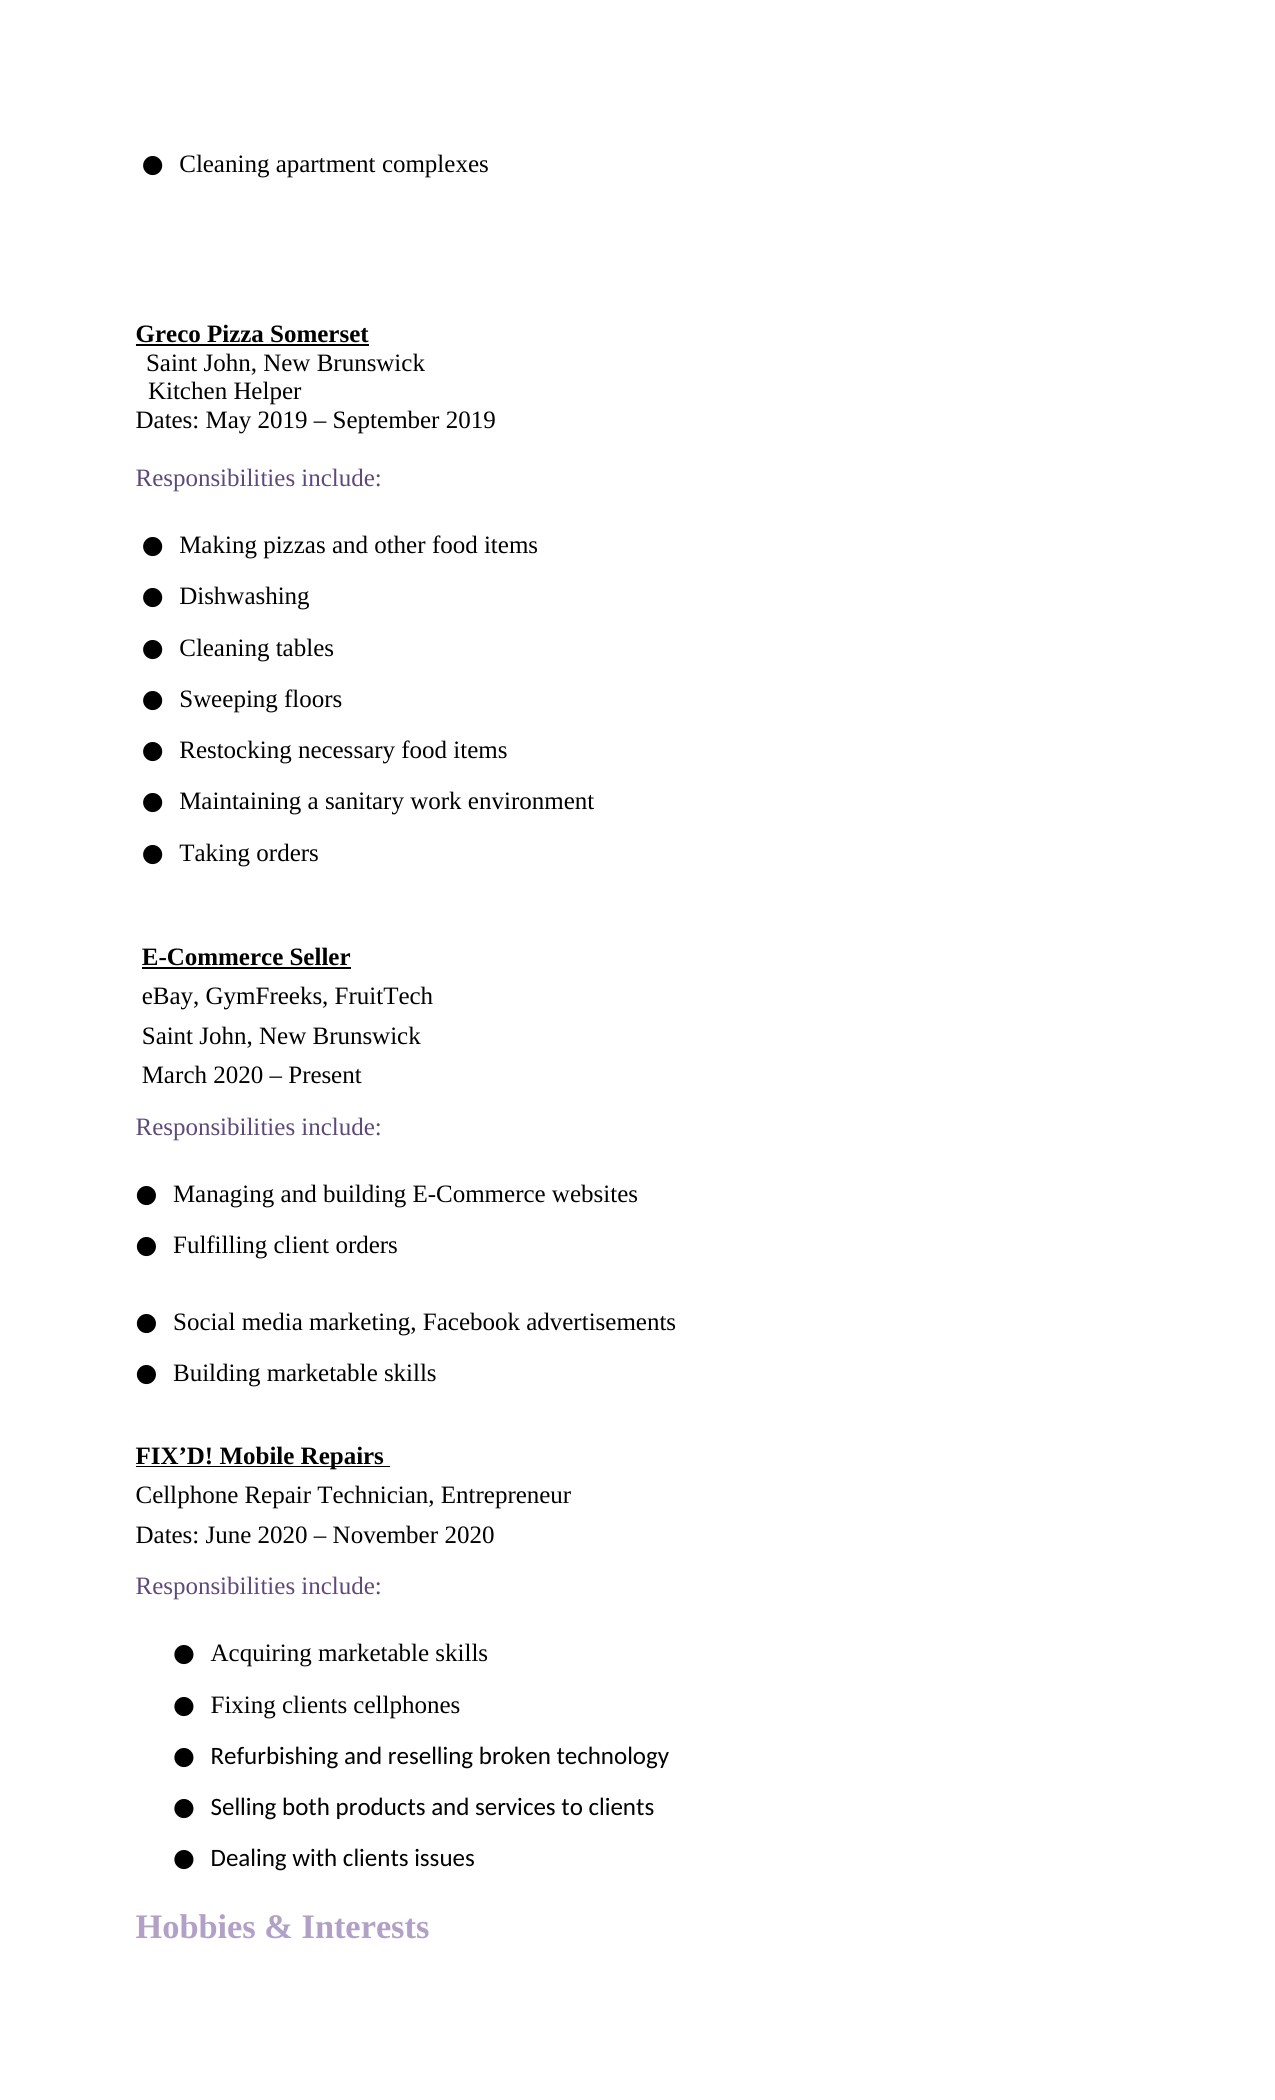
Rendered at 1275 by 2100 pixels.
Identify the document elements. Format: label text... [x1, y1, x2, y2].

list Maintaining a sanitary work environment [142, 773, 1139, 824]
text Hobbies & Interests [135, 1906, 1139, 1946]
text Responsibilities include: [135, 1571, 1139, 1600]
list Social media marketing, Facebook advertisements [135, 1293, 1139, 1344]
list Cleaning apartment complexes [142, 135, 1139, 187]
text Saint John, New Brunswick [135, 1033, 1139, 1047]
list Restocking necessary food items [142, 722, 1139, 773]
list Taking orders [142, 824, 1139, 875]
text E-Commerce Seller [142, 954, 1139, 968]
text Dates: May 2019 – September 2019 [135, 405, 1139, 434]
list Refurbishing and reselling broken technology [173, 1727, 1139, 1778]
text Greco Pizza Somerset [135, 319, 1139, 348]
text March 2020 – Present [135, 1072, 1139, 1087]
text Kitchen Helper [135, 377, 1139, 405]
text Cellphone Repair Technician, Entrepreneur [276, 1492, 497, 1507]
text Saint John, New Brunswick [135, 348, 1139, 377]
list Selling both products and services to clients [173, 1778, 1139, 1830]
list Sweeping floors [142, 670, 1139, 722]
text eBay, GymFreeks, FruitTech [142, 993, 1139, 1008]
list Building marketable skills [135, 1344, 1139, 1395]
text FIX’D! Mobile Repairs [334, 1453, 1139, 1467]
text Responsibilities include: [135, 463, 1139, 492]
list Fixing clients cellphones [173, 1676, 1139, 1727]
text Dates: June 2020 – November 2020 [135, 1532, 1139, 1546]
list Managing and building E-Commerce websites [135, 1165, 1139, 1217]
list Acquiring marketable skills [173, 1625, 1139, 1676]
list Fulfilling client orders [135, 1217, 1139, 1268]
text Cellphone Repair Technician, Entrepreneur [499, 1492, 1139, 1507]
list Dishwashing [142, 568, 1139, 619]
list Dealing with clients issues [173, 1830, 1139, 1881]
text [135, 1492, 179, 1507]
text Responsibilities include: [135, 1112, 1139, 1140]
list Making pizzas and other food items [142, 517, 1139, 568]
text FIX’D! Mobile Repairs [135, 1453, 331, 1466]
list Cleaning tables [142, 619, 1139, 670]
